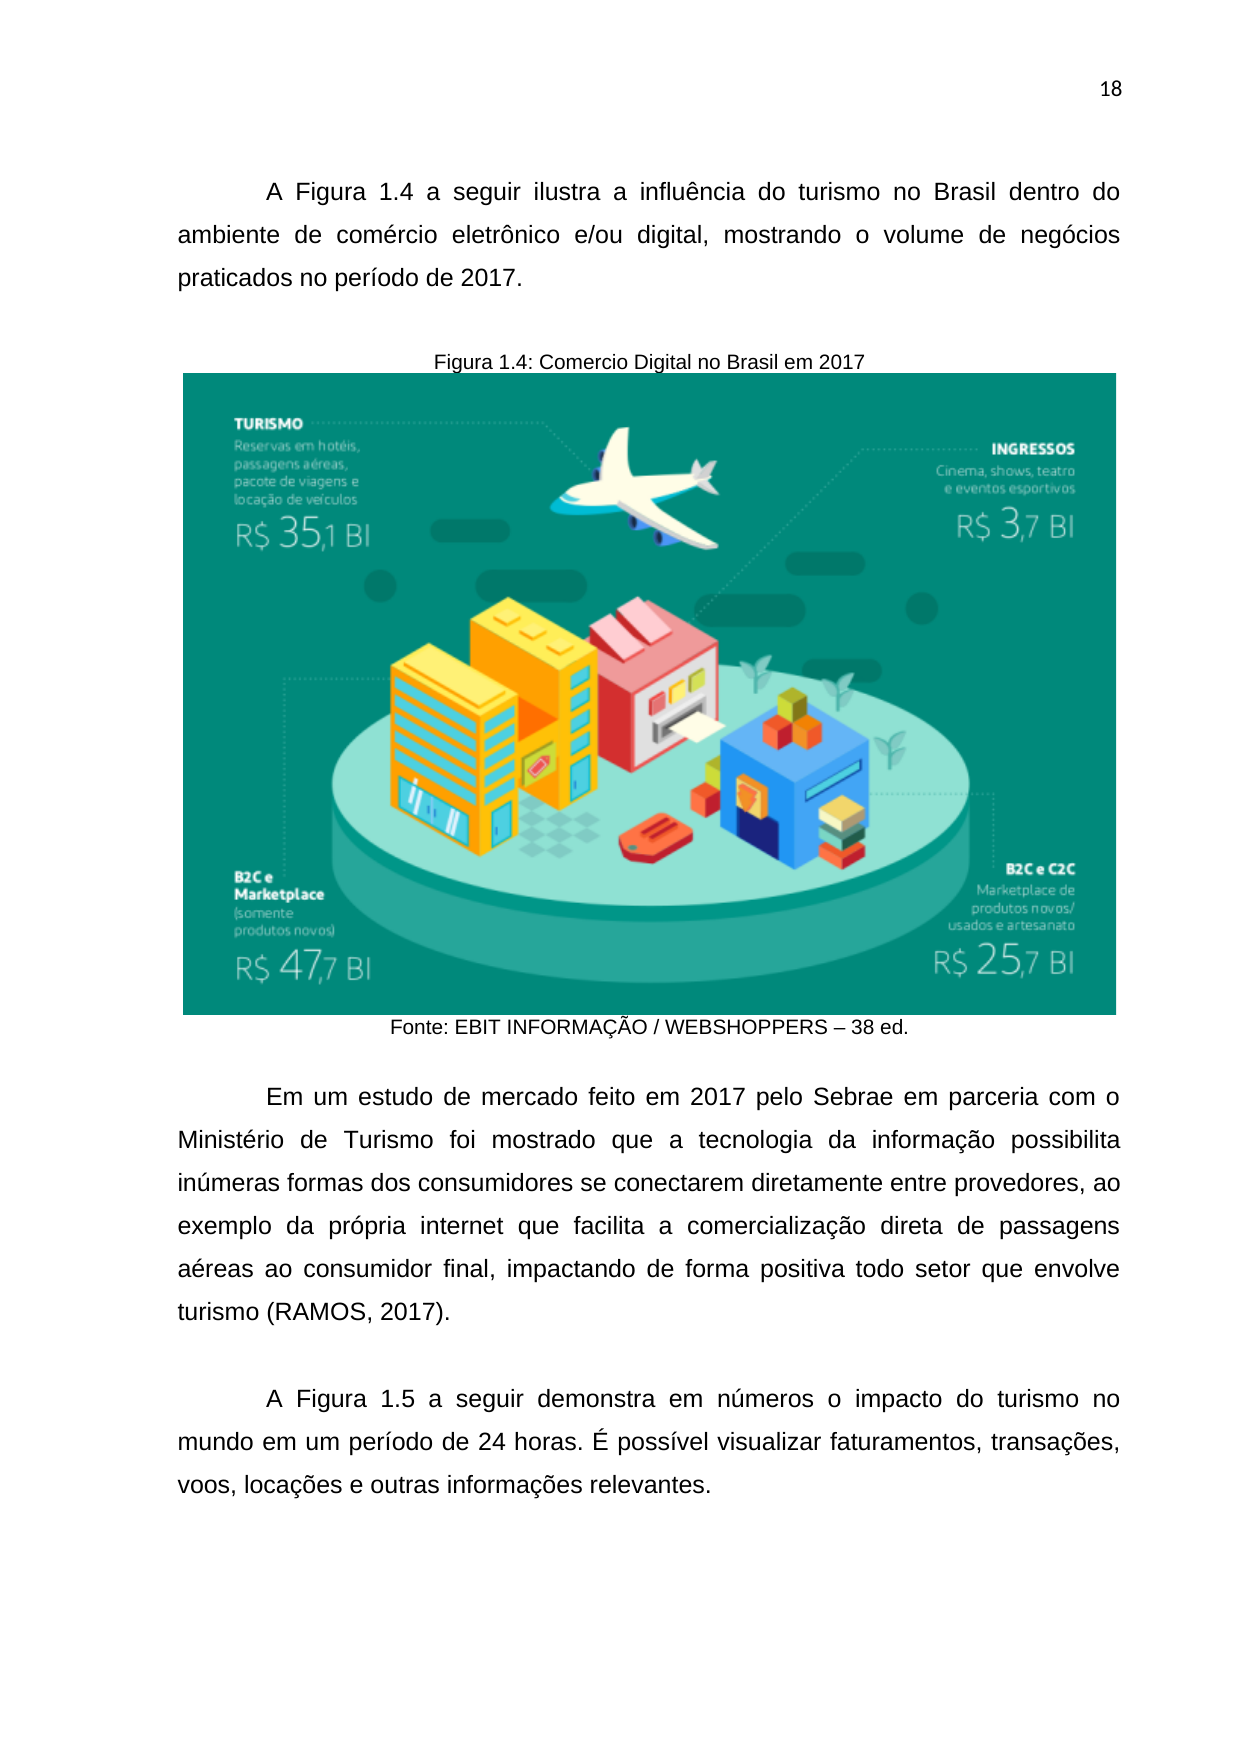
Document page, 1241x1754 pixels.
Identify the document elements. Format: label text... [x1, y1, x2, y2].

text Em um estudo de mercado feito em 2017 pelo Sebrae em parceria com o Ministério de Turismo foi mostrado que a tecnologia da informação possibilita inúmeras formas dos consumidores se conectarem diretamente entre provedores, ao exemplo da própria internet que facilita a comercialização direta de passagens aéreas ao consumidor final, impactando de forma positiva todo setor que envolve turismo (RAMOS, 2017). [177, 1082, 1122, 1326]
text A Figura 1.4 a seguir ilustra a influência do turismo no Brasil dentro do ambiente de comércio eletrônico e/ou digital, mostrando o volume de negócios praticados no período de 2017. [177, 177, 1122, 292]
text Figura 1.4: Comercio Digital no Brasil em 2017 [177, 350, 1122, 374]
picture [183, 373, 1117, 1015]
text Fonte: EBIT INFORMAÇÃO / WEBSHOPPERS – 38 ed. [177, 1014, 1122, 1038]
text A Figura 1.5 a seguir demonstra em números o impacto do turismo no mundo em um período de 24 horas. É possível visualizar faturamentos, transações, voos, locações e outras informações relevantes. [177, 1383, 1122, 1498]
